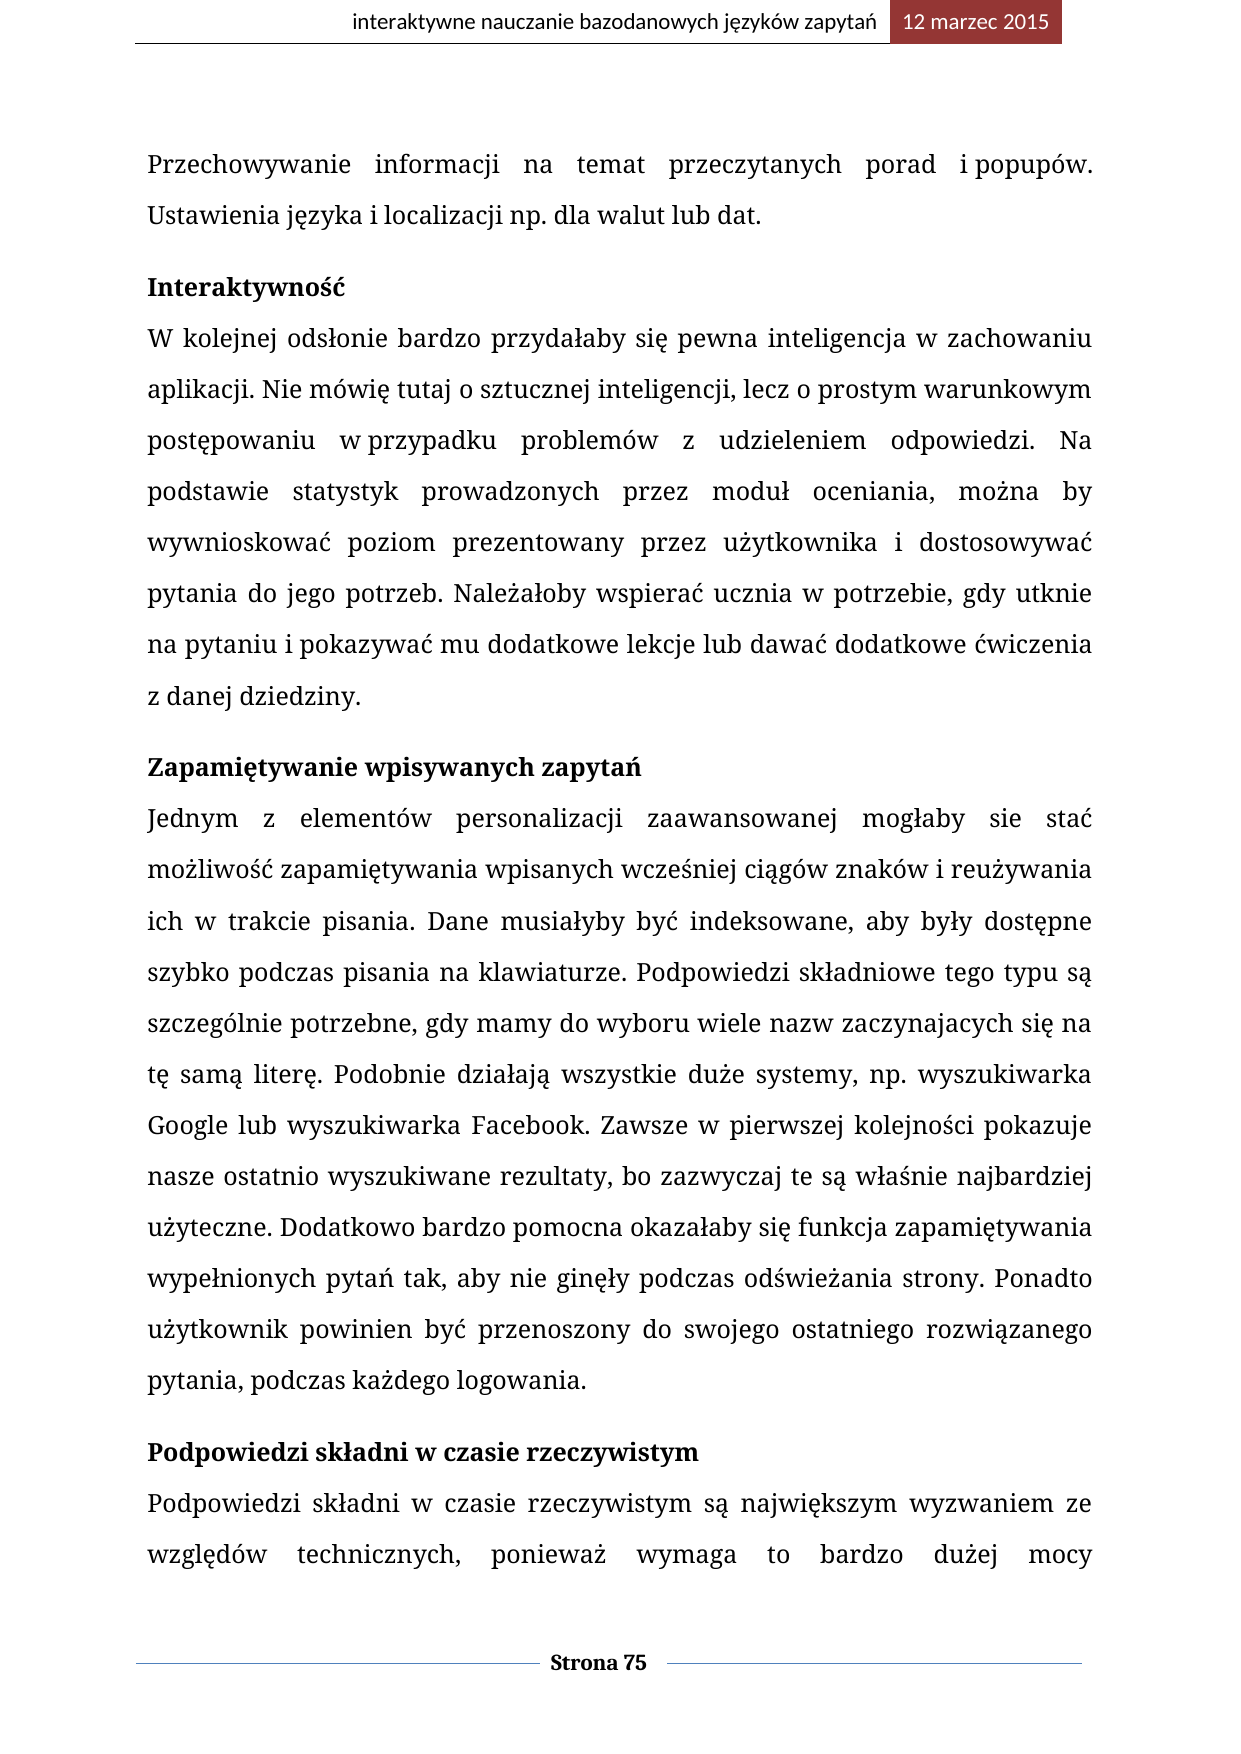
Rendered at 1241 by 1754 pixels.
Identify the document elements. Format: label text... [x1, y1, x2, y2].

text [147, 1486, 1093, 1571]
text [147, 147, 1093, 232]
text Podpowiedzi składni w czasie rzeczywistym [147, 1434, 1093, 1468]
text Zapamiętywanie wpisywanych zapytań [147, 750, 1093, 784]
text Interaktywność W kolejnej odsłonie bardzo przydałaby się pewna inteligencja w zachowaniu aplikacji. Nie mówię tutaj o sztucznej inteligencji, lecz o prostym warunkowym postępowaniu w przypadku problemów z udzieleniem odpowiedzi. Na podstawie statystyk prowadzonych przez moduł oceniania, można by wywnioskować poziom prezentowany przez użytkownika i dostosowywać pytania do jego potrzeb. Należałoby wspierać ucznia w potrzebie, gdy utknie na pytaniu i pokazywać mu dodatkowe lekcje lub dawać dodatkowe ćwiczenia z danej dziedziny. [147, 270, 1093, 712]
text Jednym z elementów personalizacji zaawansowanej mogłaby sie stać możliwość zapamiętywania wpisanych wcześniej ciągów znaków i reużywania ich w trakcie pisania. Dane musiałyby być indeksowane, aby były dostępne szybko podczas pisania na klawiaturze. Podpowiedzi składniowe tego typu są szczególnie potrzebne, gdy mamy do wyboru wiele nazw zaczynajacych się na tę samą literę. Podobnie działają wszystkie duże systemy, np. wyszukiwarka Google lub wyszukiwarka Facebook. Zawsze w pierwszej kolejności pokazuje nasze ostatnio wyszukiwane rezultaty, bo zazwyczaj te są właśnie najbardziej użyteczne. Dodatkowo bardzo pomocna okazałaby się funkcja zapamiętywania wypełnionych pytań tak, aby nie ginęły podczas odświeżania strony. Ponadto użytkownik powinien być przenoszony do swojego ostatniego rozwiązanego pytania, podczas każdego logowania. [147, 801, 1093, 1397]
